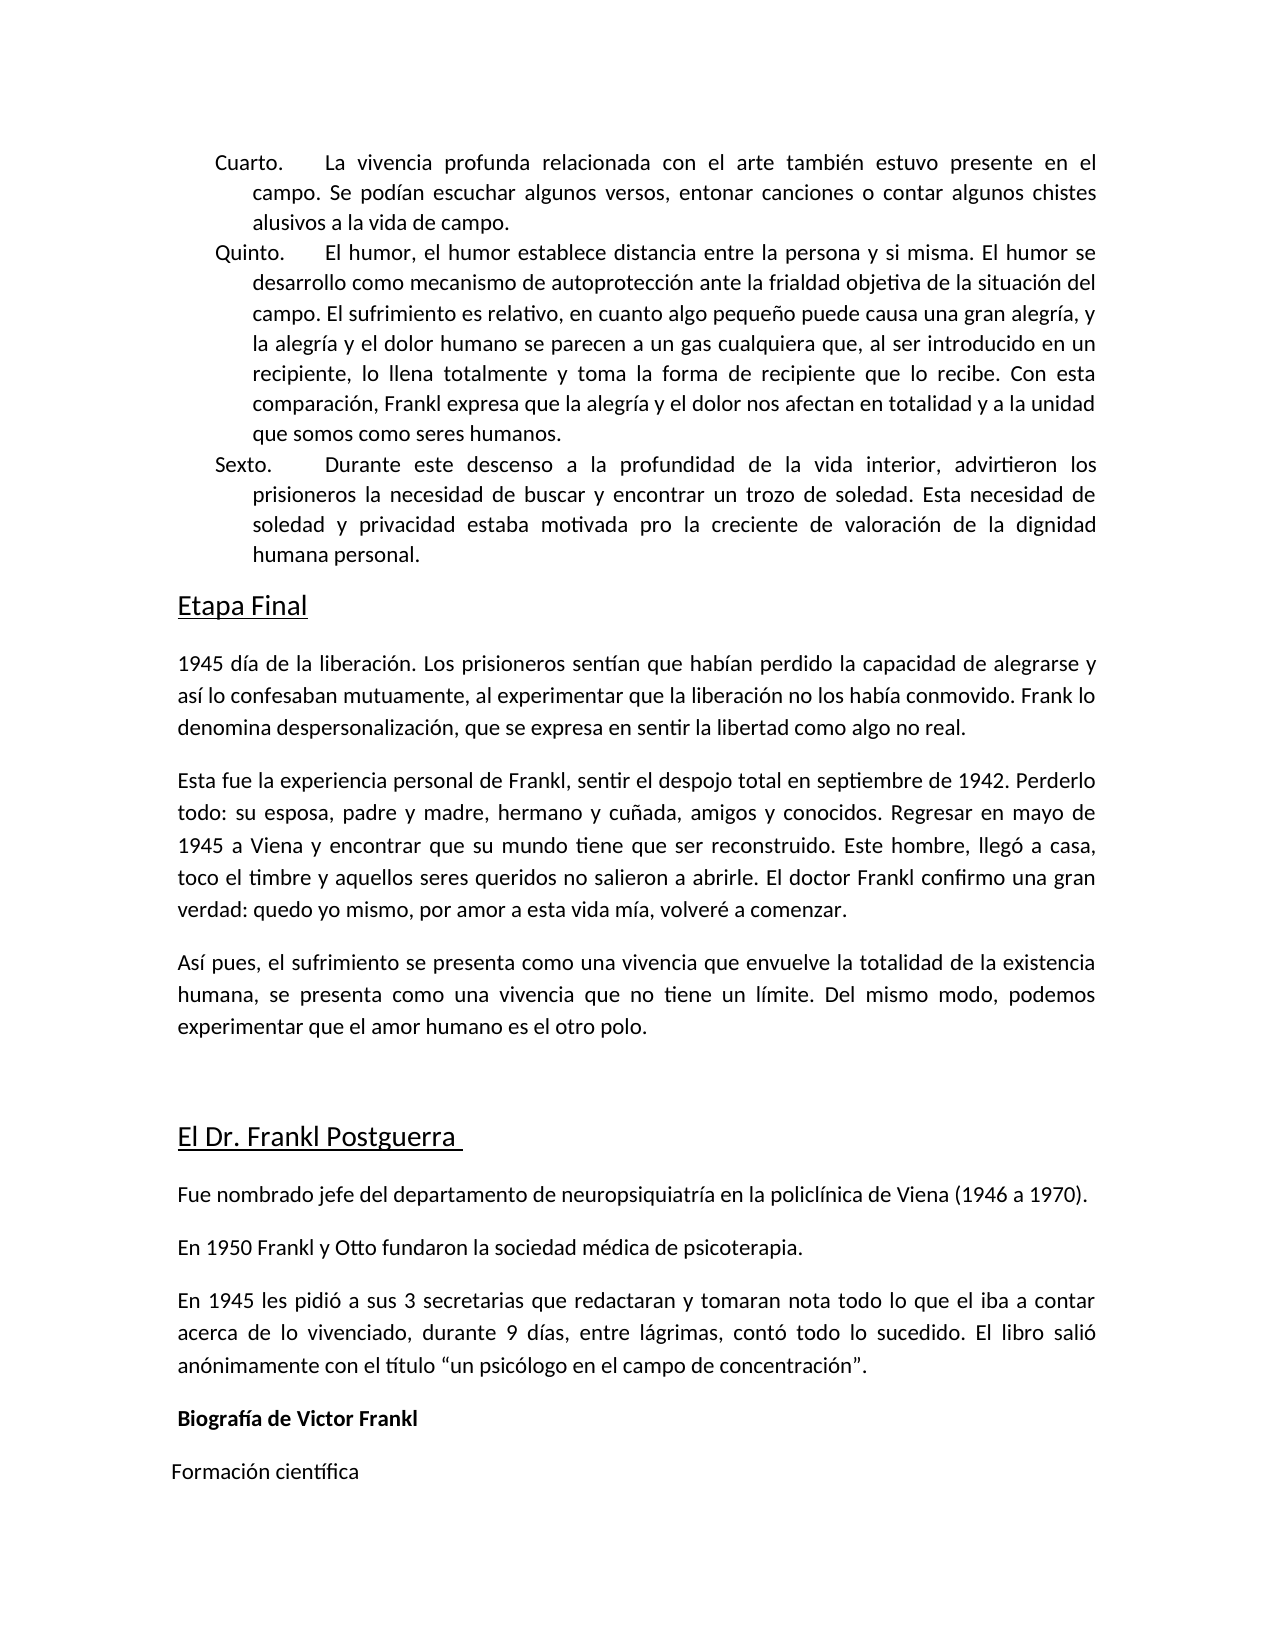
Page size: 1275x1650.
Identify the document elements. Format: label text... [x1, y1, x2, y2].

text En 1950 Frankl y Otto fundaron la sociedad médica de psicoterapia. [177, 1233, 1098, 1261]
text El Dr. Frankl Postguerra [177, 1118, 1098, 1154]
text Etapa Final [177, 587, 1098, 623]
text Biografía de Victor Frankl [177, 1404, 1104, 1432]
text Fue nombrado jefe del departamento de neuropsiquiatría en la policlínica de Viena (1946 a 1970). [177, 1180, 1098, 1208]
text 1945 día de la liberación. Los prisioneros sentían que habían perdido la capacidad de alegrarse y así lo confesaban mutuamente, al experimentar que la liberación no los había conmovido. Frank lo denomina despersonalización, que se expresa en sentir la libertad como algo no real. [177, 649, 1098, 741]
text Así pues, el sufrimiento se presenta como una vivencia que envuelve la totalidad de la existencia humana, se presenta como una vivencia que no tiene un límite. Del mismo modo, podemos experimentar que el amor humano es el otro polo. [177, 948, 1098, 1041]
text Esta fue la experiencia personal de Frankl, sentir el despojo total en septiembre de 1942. Perderlo todo: su esposa, padre y madre, hermano y cuñada, amigos y conocidos. Regresar en mayo de 1945 a Viena y encontrar que su mundo tiene que ser reconstruido. Este hombre, llegó a casa, toco el timbre y aquellos seres queridos no salieron a abrirle. El doctor Frankl confirmo una gran verdad: quedo yo mismo, por amor a esta vida mía, volveré a comenzar. [177, 766, 1098, 923]
text Formación científica [171, 1457, 1109, 1485]
list El humor, el humor establece distancia entre la persona y si misma. El humor se desarrollo como mecanismo de autoprotección ante la frialdad objetiva de la situación del campo. El sufrimiento es relativo, en cuanto algo pequeño puede causa una gran alegría, y la alegría y el dolor humano se parecen a un gas cualquiera que, al ser introducido en un recipiente, lo llena totalmente y toma la forma de recipiente que lo recibe. Con esta comparación, Frankl expresa que la alegría y el dolor nos afectan en totalidad y a la unidad que somos como seres humanos. [215, 238, 1098, 447]
text En 1945 les pidió a sus 3 secretarias que redactaran y tomaran nota todo lo que el iba a contar acerca de lo vivenciado, durante 9 días, entre lágrimas, contó todo lo sucedido. El libro salió anónimamente con el título “un psicólogo en el campo de concentración”. [177, 1286, 1098, 1379]
list Durante este descenso a la profundidad de la vida interior, advirtieron los prisioneros la necesidad de buscar y encontrar un trozo de soledad. Esta necesidad de soledad y privacidad estaba motivada pro la creciente de valoración de la dignidad humana personal. [215, 450, 1098, 568]
list La vivencia profunda relacionada con el arte también estuvo presente en el campo. Se podían escuchar algunos versos, entonar canciones o contar algunos chistes alusivos a la vida de campo. [215, 148, 1098, 236]
